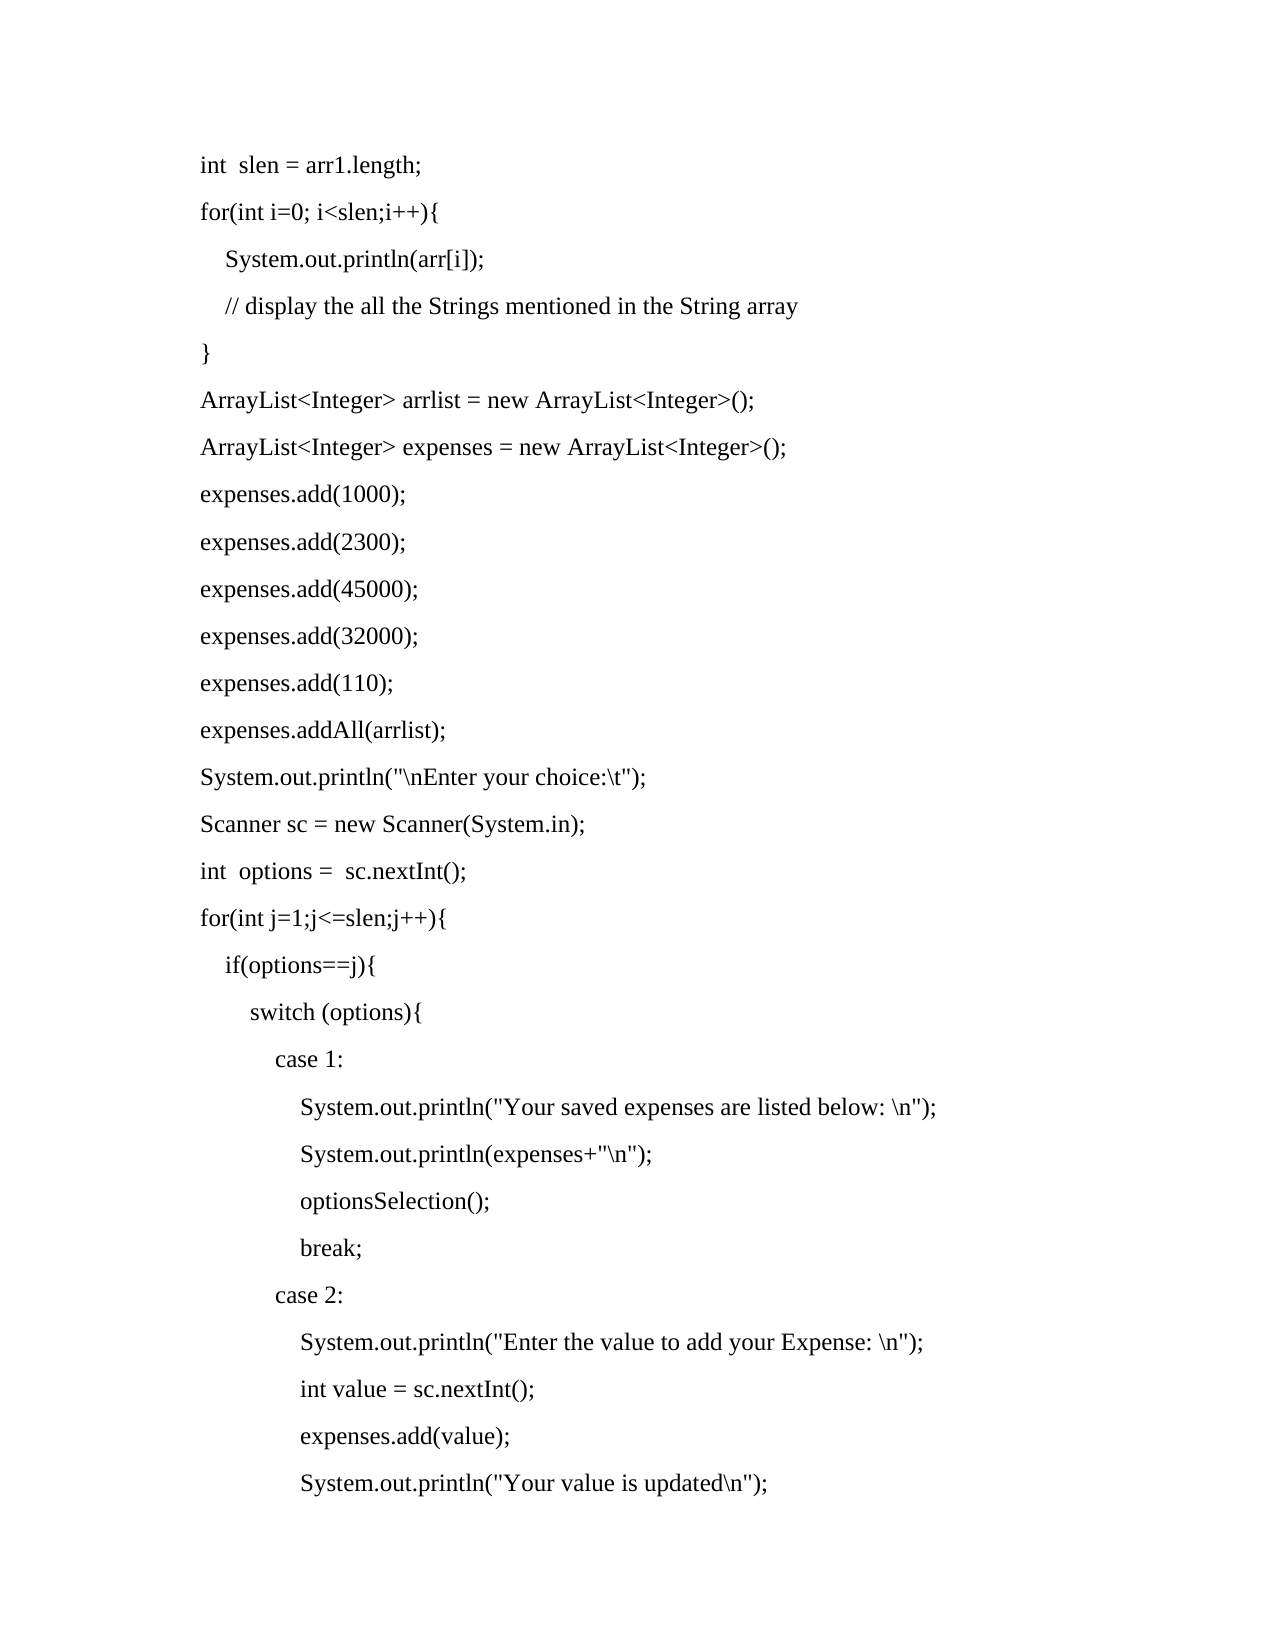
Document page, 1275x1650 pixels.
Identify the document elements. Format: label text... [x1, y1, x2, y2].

text expenses.add(2300); [150, 527, 1125, 555]
text ArrayList<Integer> arrlist = new ArrayList<Integer>(); [150, 385, 1125, 414]
text int slen = arr1.length; [150, 150, 1125, 179]
text } [150, 338, 1125, 367]
text System.out.println(expenses+"\n"); [150, 1139, 1125, 1167]
text expenses.add(45000); [150, 574, 1125, 602]
text case 1: [150, 1044, 1125, 1073]
text int value = sc.nextInt(); [150, 1374, 1125, 1403]
text case 2: [150, 1280, 1125, 1309]
text System.out.println(arr[i]); [150, 244, 1125, 273]
text if(options==j){ [150, 950, 1125, 979]
text System.out.println("Your saved expenses are listed below: \n"); [150, 1092, 1125, 1120]
text expenses.add(1000); [150, 479, 1125, 508]
text System.out.println("Enter the value to add your Expense: \n"); [150, 1327, 1125, 1356]
text expenses.add(32000); [150, 621, 1125, 649]
text System.out.println("\nEnter your choice:\t"); [150, 762, 1125, 791]
text switch (options){ [150, 997, 1125, 1026]
text Scanner sc = new Scanner(System.in); [150, 809, 1125, 838]
text // display the all the Strings mentioned in the String array [150, 291, 1125, 320]
text break; [150, 1233, 1125, 1262]
text expenses.add(value); [150, 1421, 1125, 1450]
text optionsSelection(); [150, 1186, 1125, 1214]
text expenses.addAll(arrlist); [150, 715, 1125, 744]
text expenses.add(110); [150, 668, 1125, 697]
text for(int i=0; i<slen;i++){ [150, 197, 1125, 226]
text for(int j=1;j<=slen;j++){ [150, 903, 1125, 932]
text ArrayList<Integer> expenses = new ArrayList<Integer>(); [150, 432, 1125, 461]
text System.out.println("Your value is updated\n"); [150, 1468, 1125, 1497]
text int options = sc.nextInt(); [150, 856, 1125, 885]
